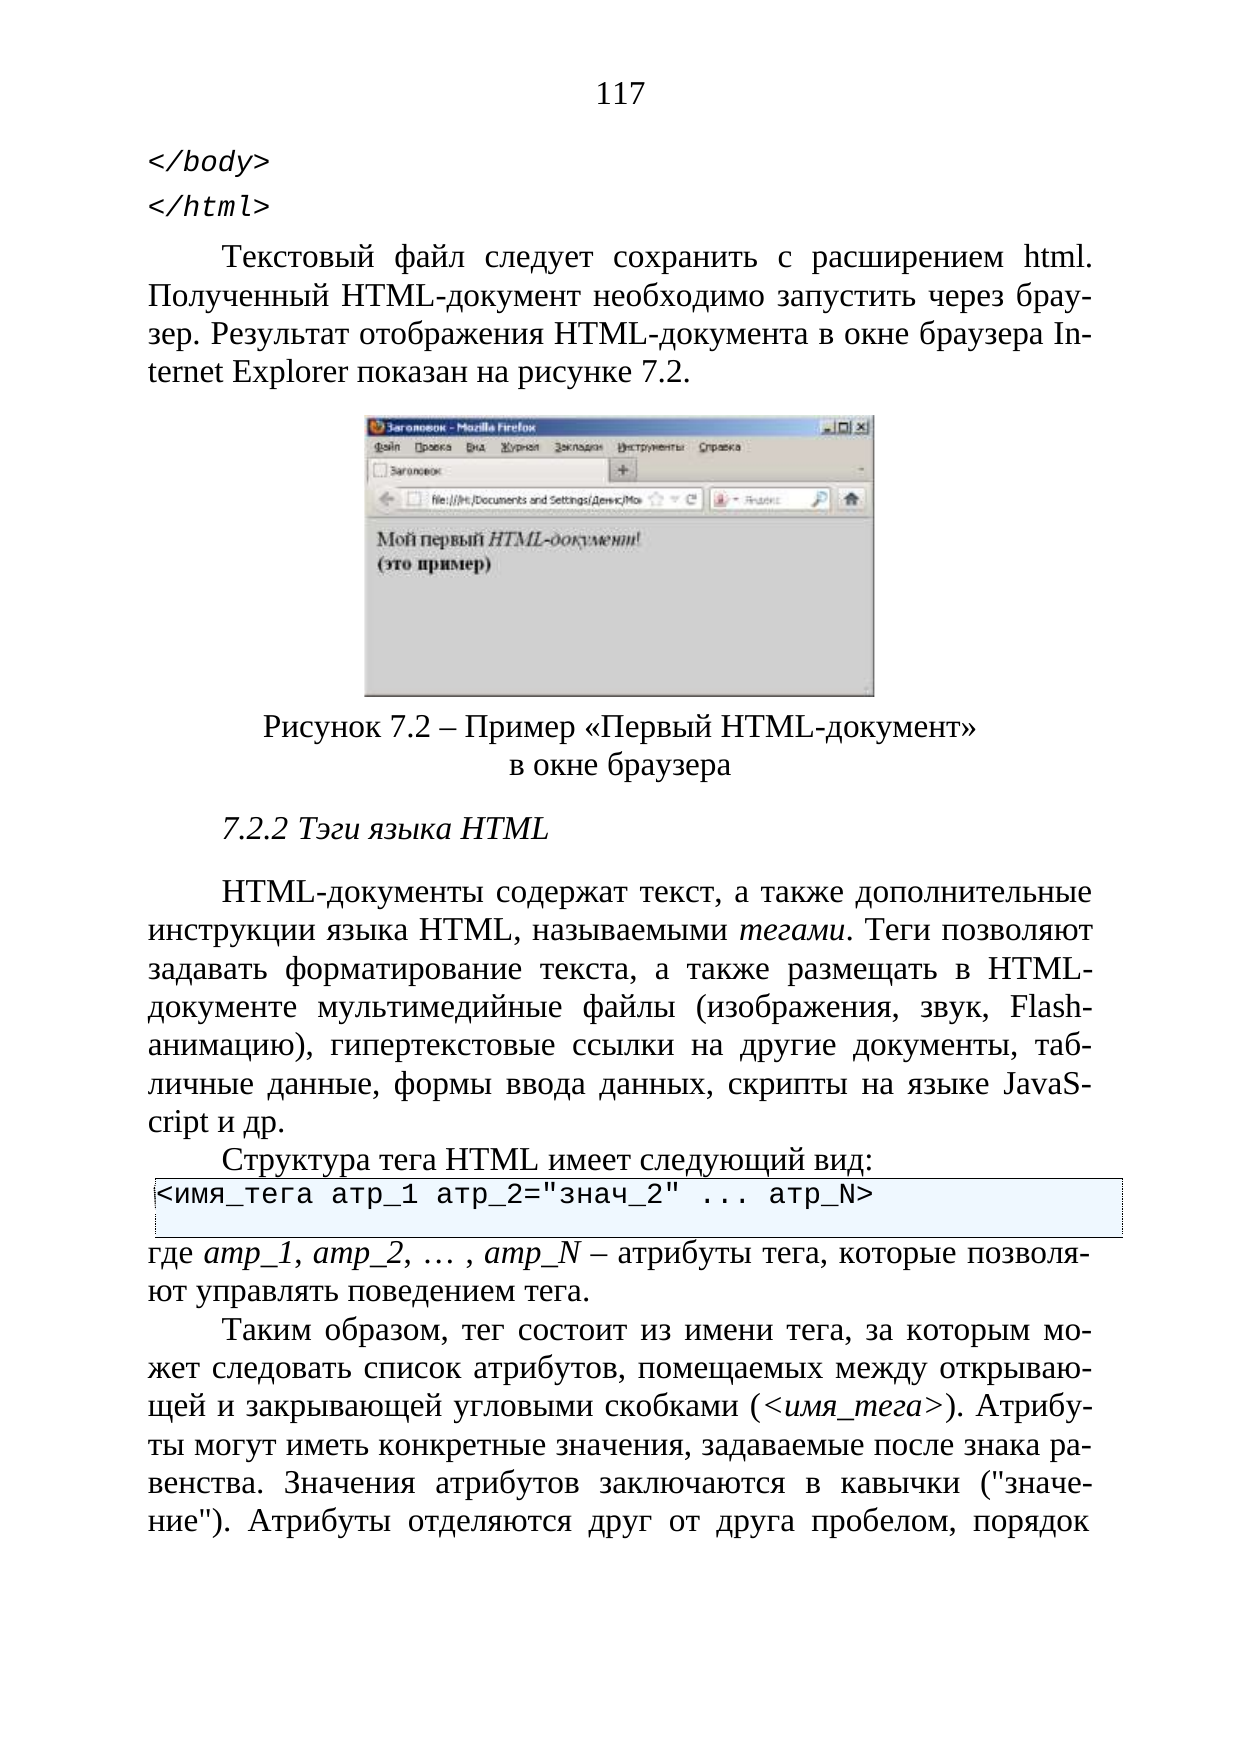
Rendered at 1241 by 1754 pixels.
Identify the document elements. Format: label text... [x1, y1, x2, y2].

text ют управлять поведением тега. [148, 1271, 1123, 1309]
picture [364, 415, 875, 697]
text </html> [148, 193, 1123, 226]
list Тэги языка HTML [221, 808, 1123, 846]
text HTML-документы содержат текст, а также дополнительные инструкции языка HTML, называемыми тегами. Теги позволяют задавать форматирование текста, а также размещать в HTML- документе мультимедийные файлы (изображения, звук, Flash- анимацию), гипертекстовые ссылки на другие документы, таб- личные данные, формы ввода данных, скрипты на языке JavaS- cript и др. [148, 871, 1093, 1140]
text Таким образом, тег состоит из имени тега, за которым мо- жет следовать список атрибутов, помещаемых между открываю- щей и закрывающей угловыми скобками (<имя_тега>). Атрибу- ты могут иметь конкретные значения, задаваемые после знака ра- венства. Значения атрибутов заключаются в кавычки ("значе- ние"). Атрибуты отделяются друг от друга пробелом, порядок [148, 1309, 1093, 1539]
text где атр_1, атр_2, … , атр_N – атрибуты тега, которые позволя- [148, 1238, 1123, 1271]
text </body> [148, 147, 1123, 180]
text Текстовый файл следует сохранить с расширением html. Полученный HTML-документ необходимо запустить через брау- зер. Результат отображения HTML-документа в окне браузера In- ternet Explorer показан на рисунке 7.2. [148, 237, 1093, 390]
text Структура тега HTML имеет следующий вид: [221, 1140, 1123, 1178]
